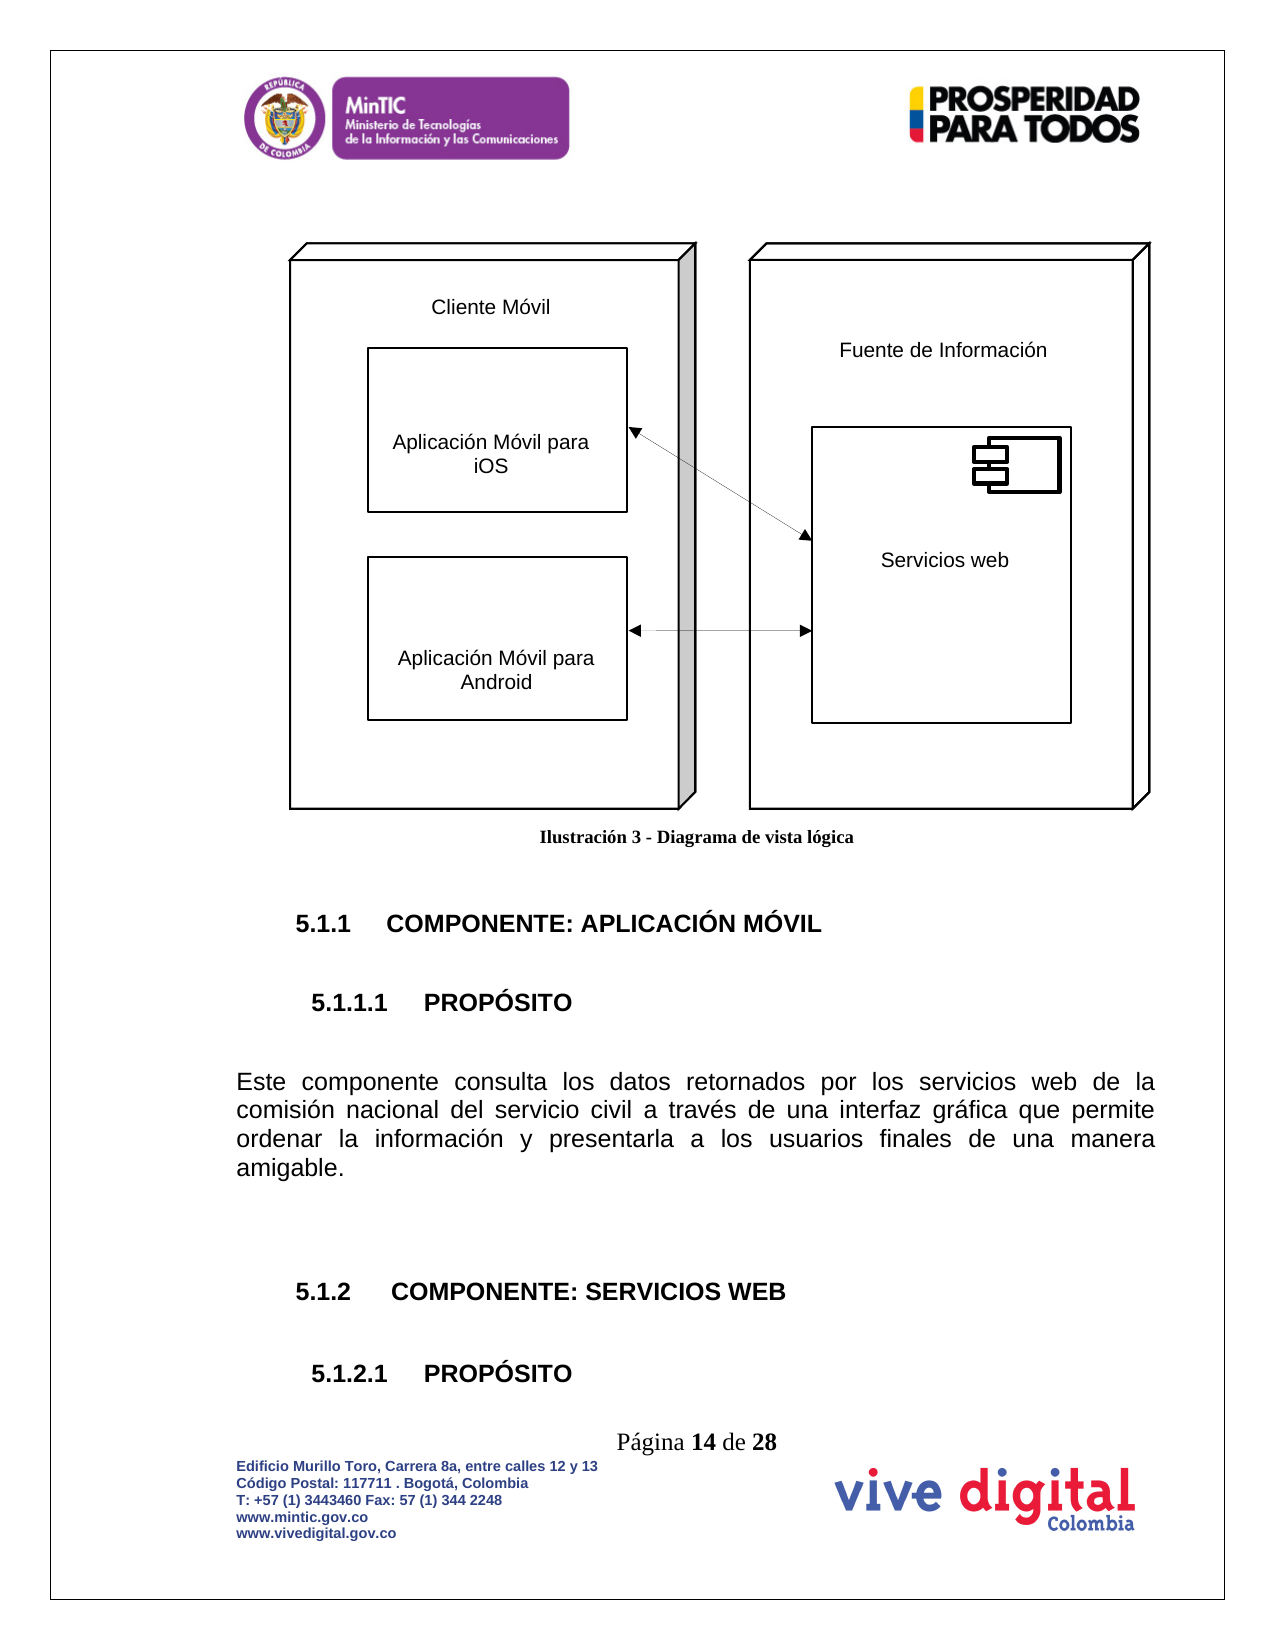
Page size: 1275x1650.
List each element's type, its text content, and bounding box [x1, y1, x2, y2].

list componente: aplicación móvil [295, 909, 1157, 938]
picture [899, 78, 1150, 154]
list PROPÓSITO [311, 1359, 1157, 1388]
picture [236, 56, 588, 177]
picture [824, 1458, 1150, 1540]
text Este componente consulta los datos retornados por los servicios web de la comisión nacional del servicio civil a través de una interfaz gráfica que permite ordenar la información y presentarla a los usuarios finales de una manera amigable. [236, 1067, 1157, 1182]
list propósito [311, 988, 1157, 1017]
text Ilustración 3 - Diagrama de vista lógica [236, 826, 1157, 847]
list COMPONENTE: SERVICIOS WEB [295, 1277, 1157, 1306]
